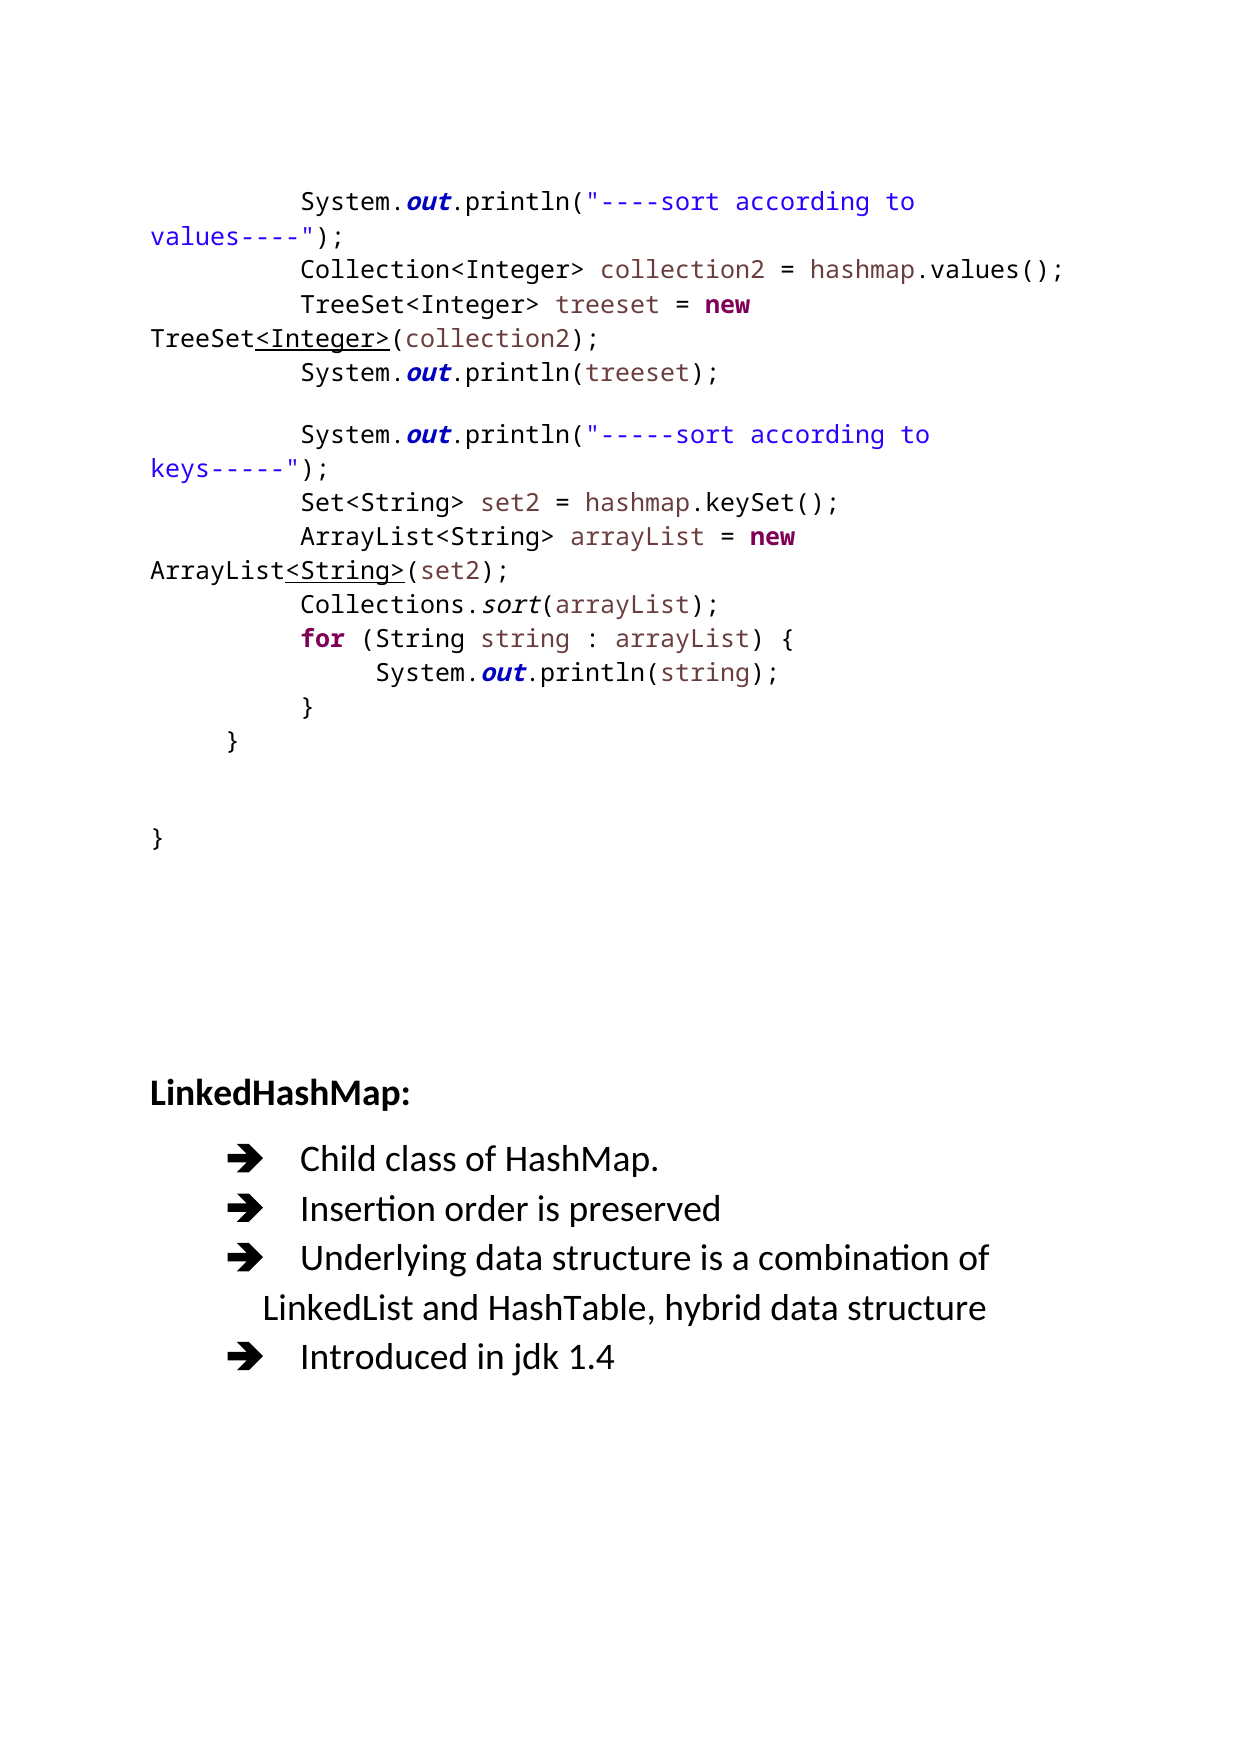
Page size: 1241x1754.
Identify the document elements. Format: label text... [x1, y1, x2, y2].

text Collections.sort(arrayList); [150, 587, 1090, 621]
text System.out.println(string); [150, 655, 1090, 689]
text Set<String> set2 = hashmap.keySet(); [150, 484, 1090, 519]
text } [150, 689, 1090, 723]
text TreeSet<Integer> treeset = new TreeSet<Integer>(collection2); [150, 286, 1090, 354]
text Collection<Integer> collection2 = hashmap.values(); [150, 252, 1090, 286]
text LinkedHashMap: [150, 1069, 1090, 1115]
list Introduced in jdk 1.4 [225, 1333, 1090, 1379]
text ArrayList<String> arrayList = new ArrayList<String>(set2); [150, 519, 1090, 587]
text } [150, 723, 1090, 757]
text for (String string : arrayList) { [150, 621, 1090, 655]
list Child class of HashMap. [225, 1135, 1090, 1181]
text System.out.println(treeset); [150, 354, 1090, 388]
list Insertion order is preserved [225, 1185, 1090, 1231]
text } [150, 819, 1090, 853]
text System.out.println("-----sort according to keys-----"); [150, 416, 1090, 484]
list Underlying data structure is a combination of LinkedList and HashTable, hybrid data structure [225, 1234, 1090, 1329]
text System.out.println("----sort according to values----"); [150, 184, 1090, 252]
